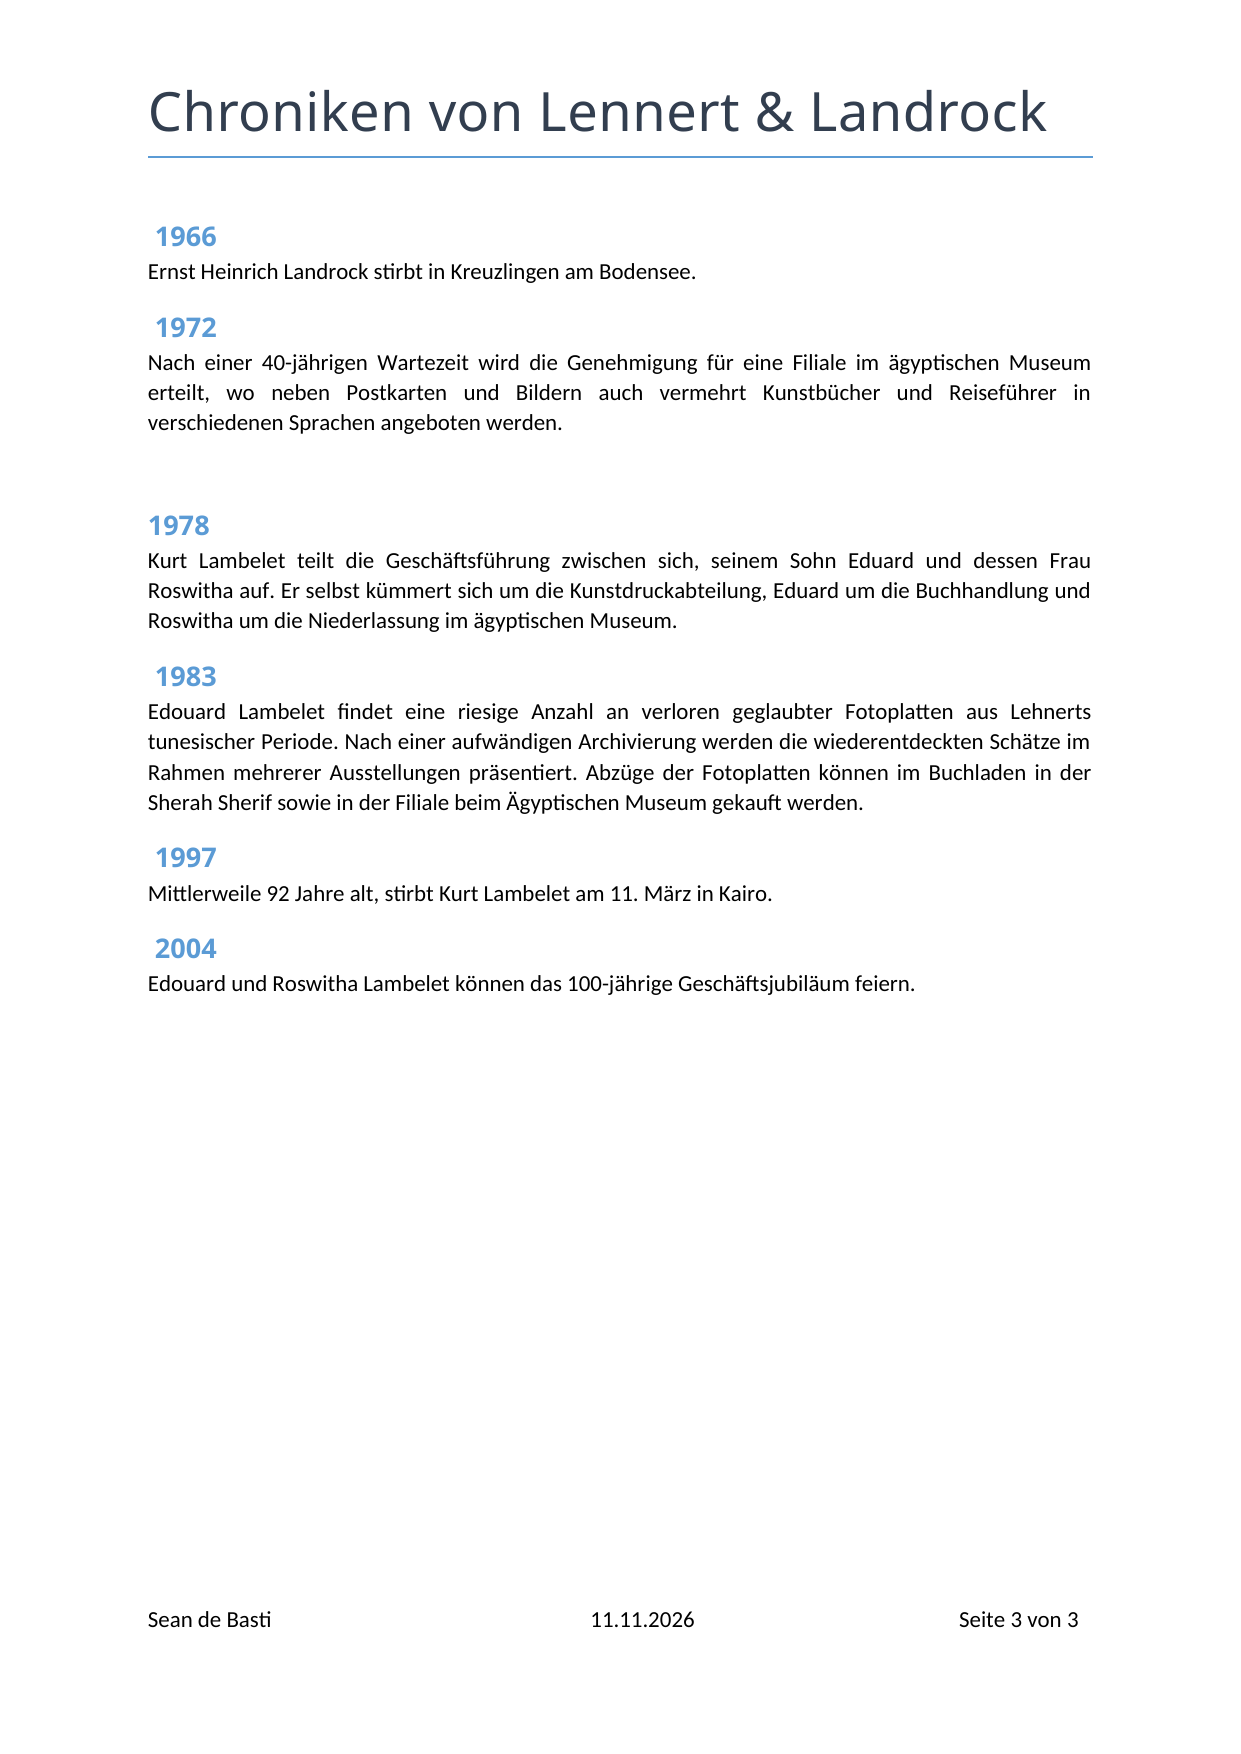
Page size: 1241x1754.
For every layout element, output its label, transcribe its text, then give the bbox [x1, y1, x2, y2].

subtitle 1972 [148, 308, 1093, 345]
subtitle 1997 [148, 839, 1093, 876]
text Ernst Heinrich Landrock stirbt in Kreuzlingen am Bodensee. [148, 257, 1093, 285]
subtitle 2004 [148, 930, 1093, 967]
text Mittlerweile 92 Jahre alt, stirbt Kurt Lambelet am 11. März in Kairo. [148, 879, 1093, 907]
subtitle 1983 [148, 657, 1093, 694]
text Kurt Lambelet teilt die Geschäftsführung zwischen sich, seinem Sohn Eduard und dessen Frau Roswitha auf. Er selbst kümmert sich um die Kunstdruckabteilung, Eduard um die Buchhandlung und Roswitha um die Niederlassung im ägyptischen Museum. [148, 546, 1093, 634]
subtitle 1978 [148, 506, 1093, 543]
text Nach einer 40-jährigen Wartezeit wird die Genehmigung für eine Filiale im ägyptischen Museum erteilt, wo neben Postkarten und Bildern auch vermehrt Kunstbücher und Reiseführer in verschiedenen Sprachen angeboten werden. [148, 348, 1093, 436]
text Edouard Lambelet findet eine riesige Anzahl an verloren geglaubter Fotoplatten aus Lehnerts tunesischer Periode. Nach einer aufwändigen Archivierung werden die wiederentdeckten Schätze im Rahmen mehrerer Ausstellungen präsentiert. Abzüge der Fotoplatten können im Buchladen in der Sherah Sherif sowie in der Filiale beim Ägyptischen Museum gekauft werden. [148, 697, 1093, 816]
text Edouard und Roswitha Lambelet können das 100-jährige Geschäftsjubiläum feiern. [148, 969, 1093, 997]
subtitle 1966 [148, 217, 1093, 254]
